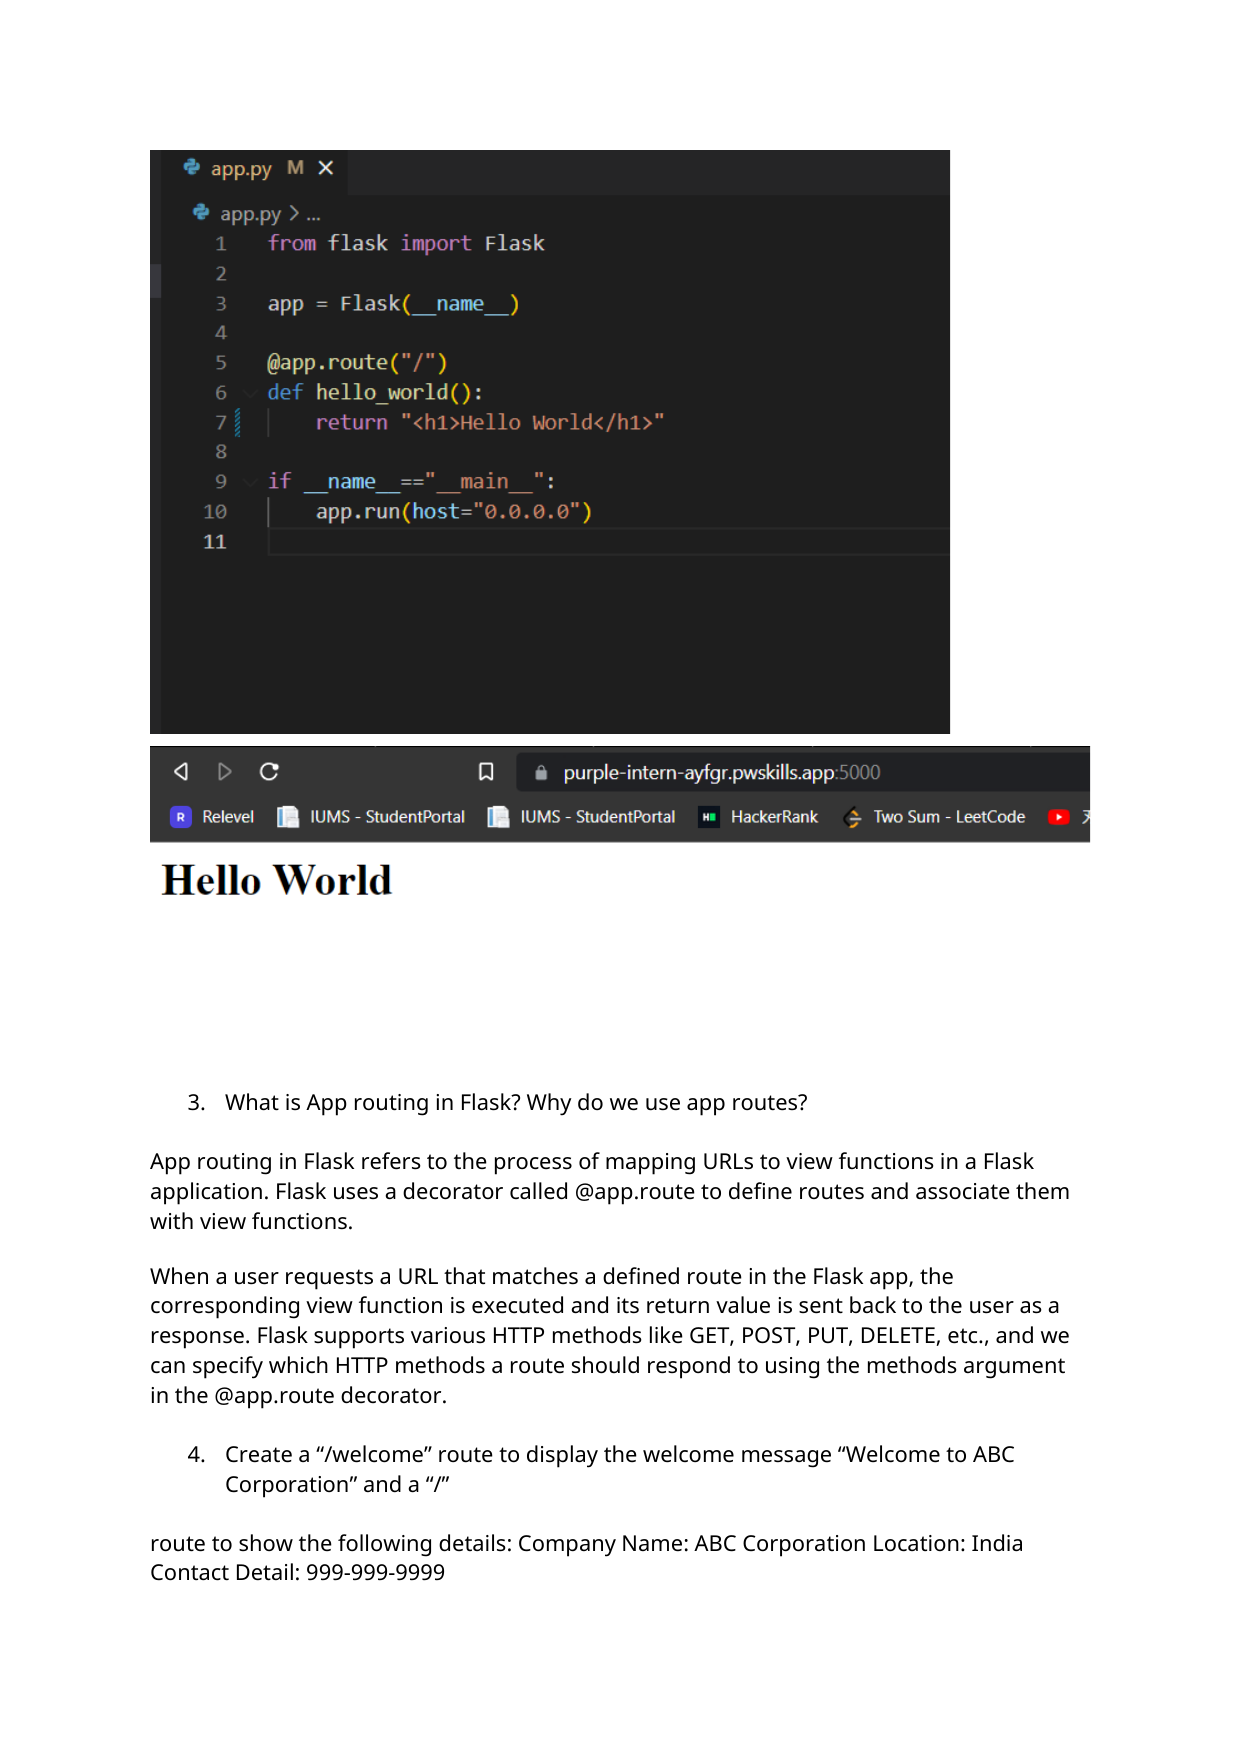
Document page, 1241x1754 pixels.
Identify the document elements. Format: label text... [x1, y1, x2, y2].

text App routing in Flask refers to the process of mapping URLs to view functions in a Flask application. Flask uses a decorator called @app.route to define routes and associate them with view functions. [150, 1146, 1090, 1236]
list What is App routing in Flask? Why do we use app routes? [187, 1087, 1090, 1117]
picture [150, 746, 1091, 1059]
text route to show the following details: Company Name: ABC Corporation Location: India Contact Detail: 999-999-9999 [150, 1528, 1090, 1587]
list Create a “/welcome” route to display the welcome message “Welcome to ABC Corporation” and a “/” [187, 1439, 1090, 1498]
text When a user requests a URL that matches a defined route in the Flask app, the corresponding view function is executed and its return value is sent back to the user as a response. Flask supports various HTTP methods like GET, POST, PUT, DELETE, etc., and we can specify which HTTP methods a route should respond to using the methods argument in the @app.route decorator. [150, 1261, 1090, 1410]
picture [150, 150, 951, 734]
